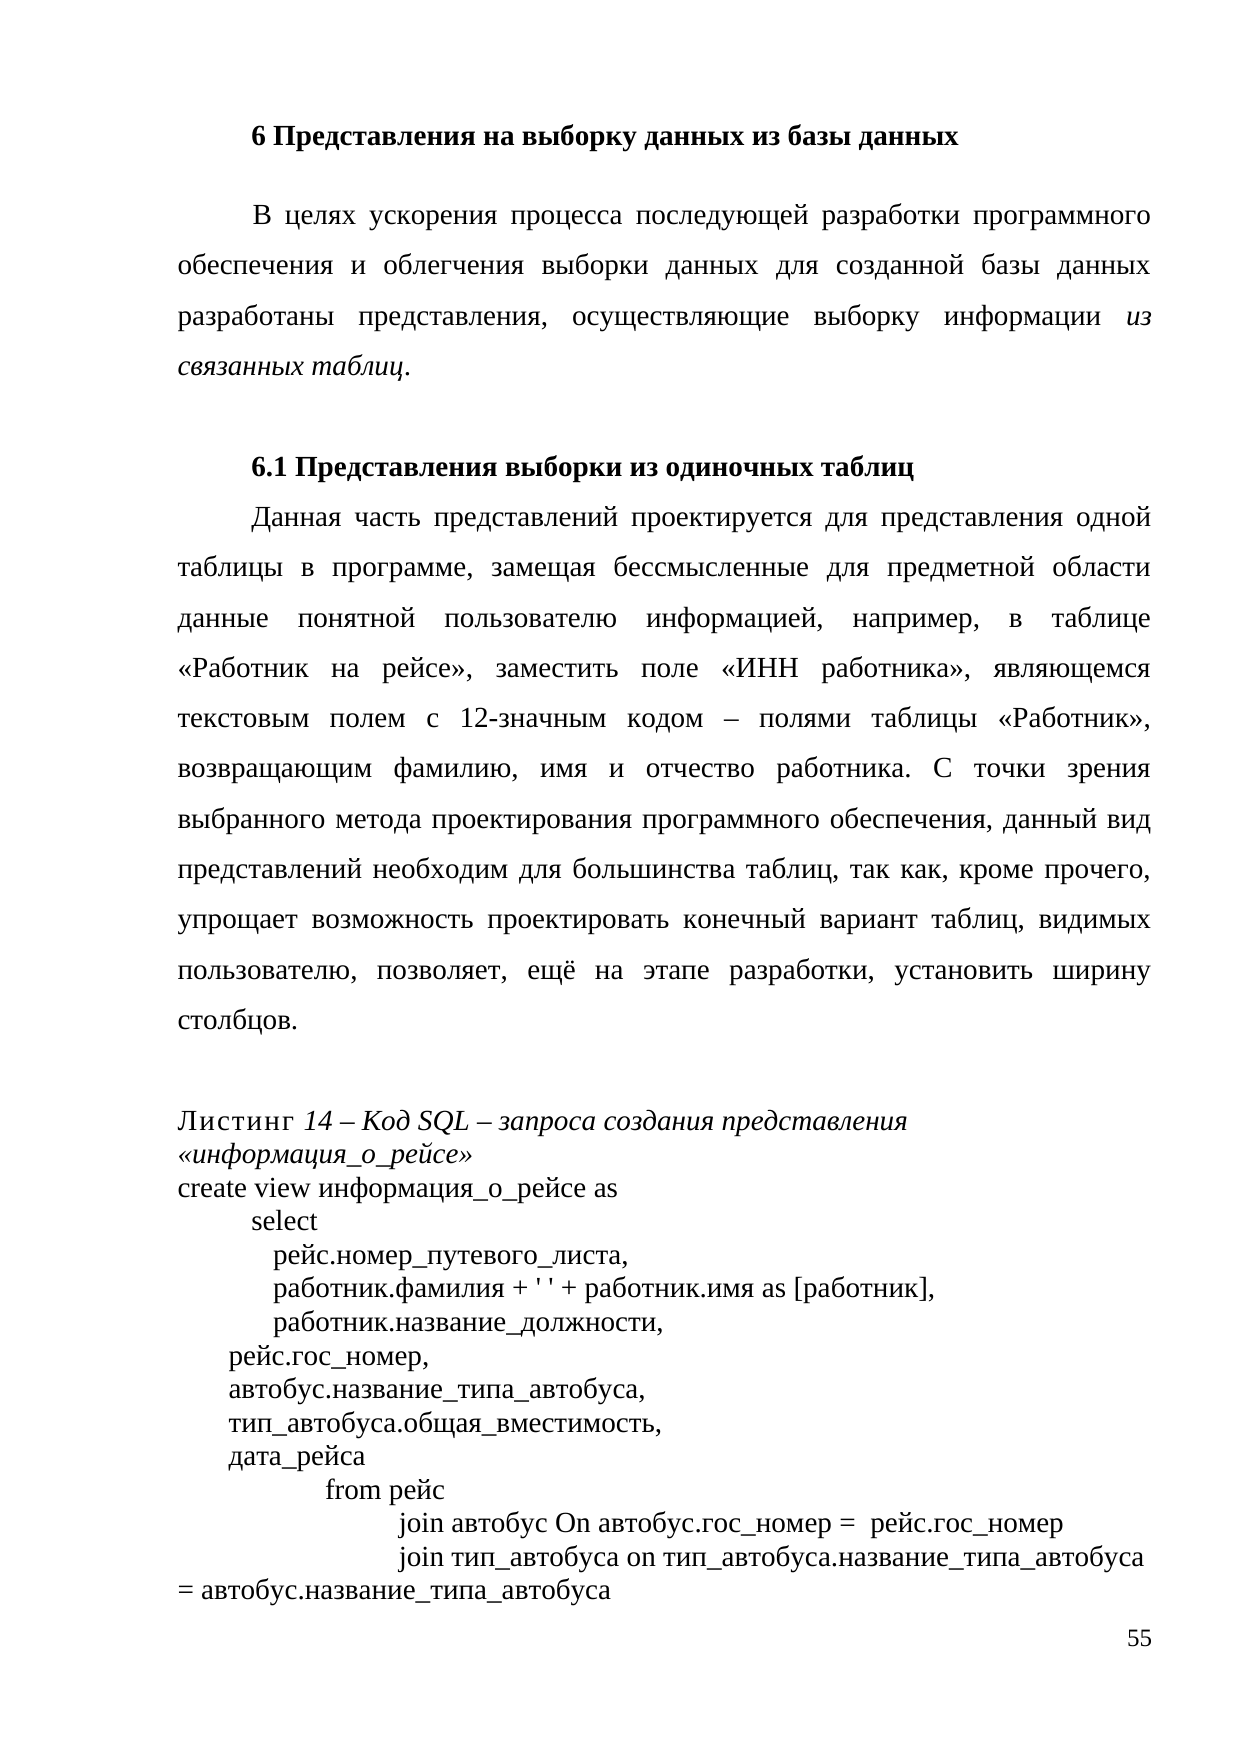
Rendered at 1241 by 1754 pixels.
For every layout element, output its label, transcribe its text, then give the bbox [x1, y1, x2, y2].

text рейс.номер_путевого_листа, [177, 1237, 1152, 1271]
text select [177, 1203, 1152, 1237]
text тип_автобуса.общая_вместимость, [177, 1405, 1152, 1438]
text рейс.гос_номер, [177, 1338, 1152, 1371]
text работник.название_должности, [177, 1304, 1152, 1338]
text В целях ускорения процесса последующей разработки программного обеспечения и облегчения выборки данных для созданной базы данных разработаны представления, осуществляющие выборку информации из связанных таблиц. [177, 197, 1152, 382]
text Данная часть представлений проектируется для представления одной таблицы в программе, замещая бессмысленные для предметной области данные понятной пользователю информацией, например, в таблице «Работник на рейсе», заместить поле «ИНН работника», являющемся текстовым полем с 12-значным кодом – полями таблицы «Работник», возвращающим фамилию, имя и отчество работника. С точки зрения выбранного метода проектирования программного обеспечения, данный вид представлений необходим для большинства таблиц, так как, кроме прочего, упрощает возможность проектировать конечный вариант таблиц, видимых пользователю, позволяет, ещё на этапе разработки, установить ширину столбцов. [177, 499, 1152, 1036]
text create view информация_о_рейсе as [177, 1170, 1152, 1203]
text работник.фамилия + ' ' + работник.имя as [работник], [177, 1271, 1152, 1304]
text дата_рейса [177, 1438, 1152, 1472]
text join автобус On автобус.гос_номер = рейс.гос_номер [177, 1505, 1152, 1539]
text from рейс [177, 1472, 1152, 1505]
text join тип_автобуса on тип_автобуса.название_типа_автобуса = автобус.название_типа_автобуса [177, 1539, 1152, 1606]
text 6.1 Представления выборки из одиночных таблиц [177, 449, 1152, 482]
text Листинг 14 – Код SQL – запроса создания представления «информация_о_рейсе» [177, 1103, 1152, 1170]
text автобус.название_типа_автобуса, [177, 1371, 1152, 1405]
text 6 Представления на выборку данных из базы данных [177, 118, 1152, 152]
